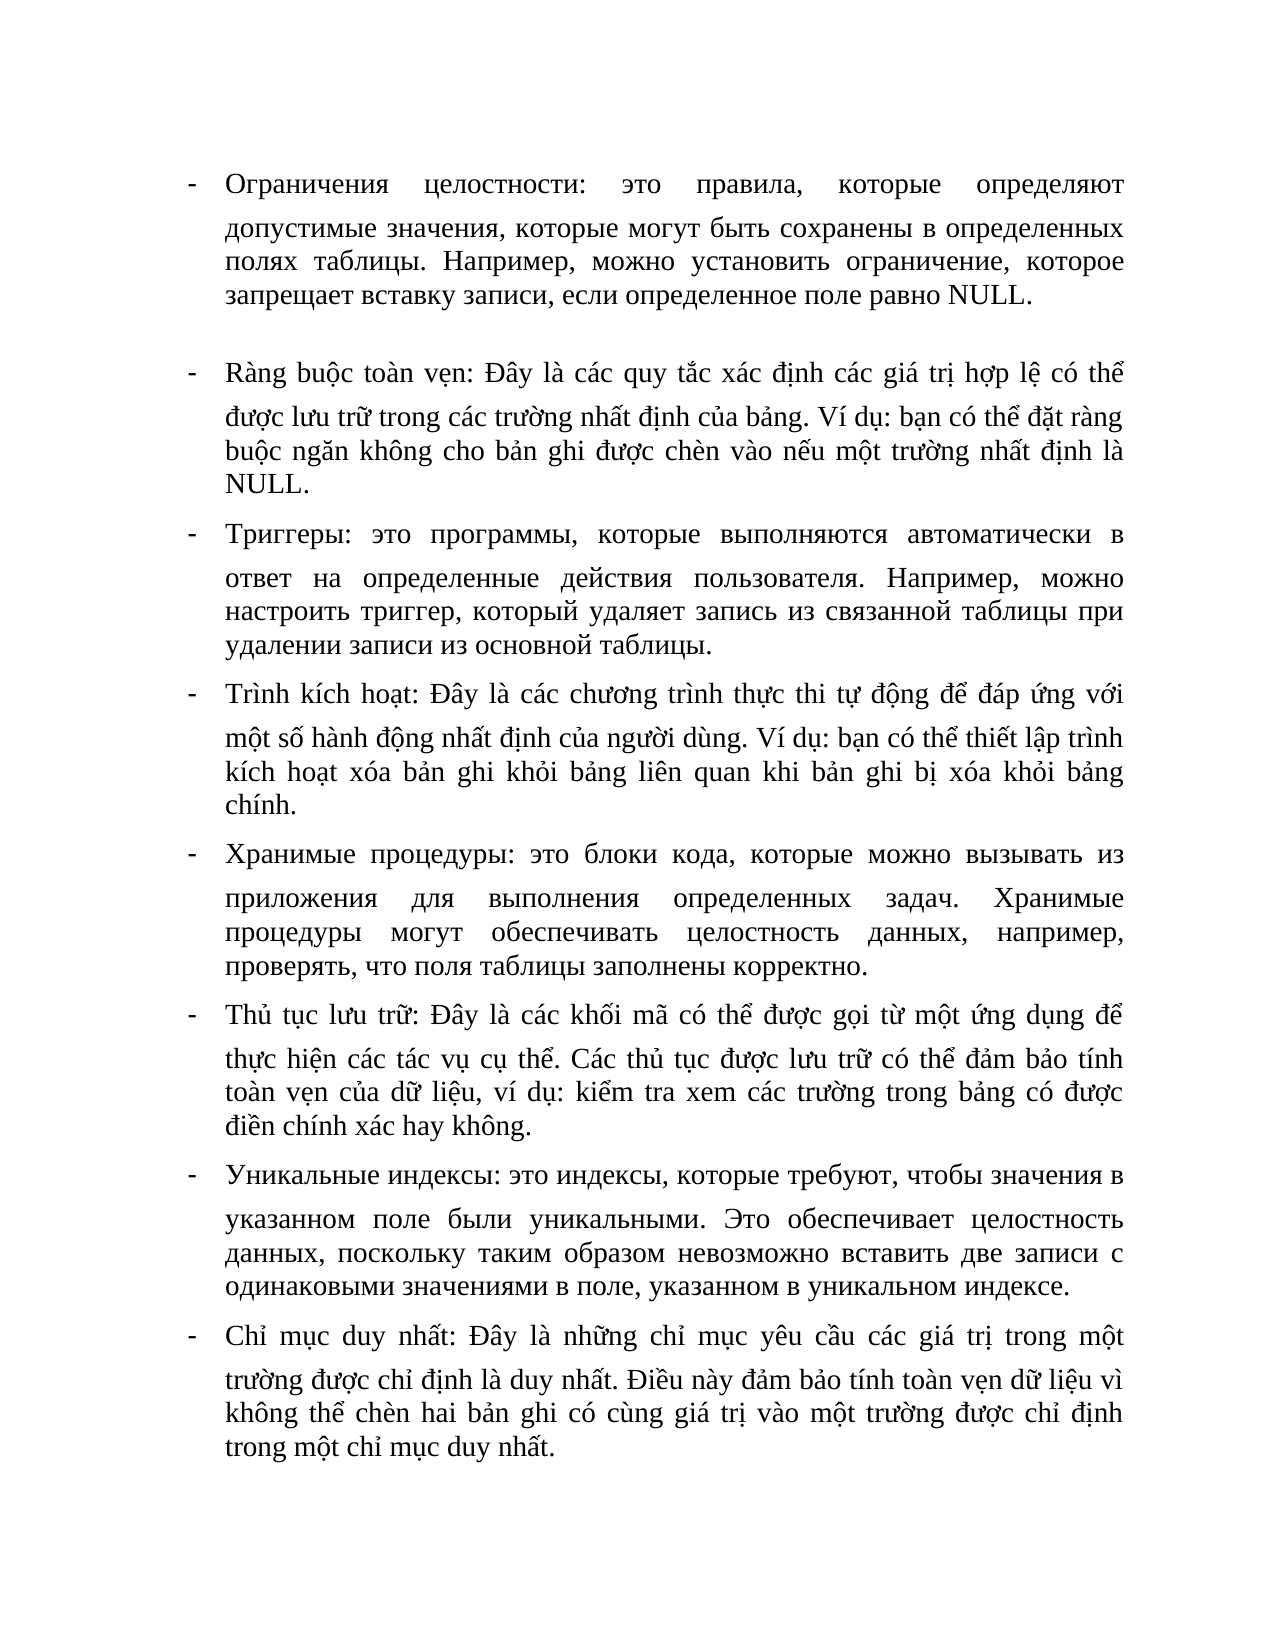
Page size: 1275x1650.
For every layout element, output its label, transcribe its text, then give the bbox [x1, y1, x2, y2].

list Ràng buộc toàn vẹn: Đây là các quy tắc xác định các giá trị hợp lệ có thể được lưu trữ trong các trường nhất định của bảng. Ví dụ: bạn có thể đặt ràng buộc ngăn không cho bản ghi được chèn vào nếu một trường nhất định là NULL. [187, 339, 1125, 500]
list Триггеры: это программы, которые выполняются автоматически в ответ на определенные действия пользователя. Например, можно настроить триггер, который удаляет запись из связанной таблицы при удалении записи из основной таблицы. [187, 500, 1125, 660]
list Chỉ mục duy nhất: Đây là những chỉ mục yêu cầu các giá trị trong một trường được chỉ định là duy nhất. Điều này đảm bảo tính toàn vẹn dữ liệu vì không thể chèn hai bản ghi có cùng giá trị vào một trường được chỉ định trong một chỉ mục duy nhất. [187, 1302, 1125, 1462]
list Thủ tục lưu trữ: Đây là các khối mã có thể được gọi từ một ứng dụng để thực hiện các tác vụ cụ thể. Các thủ tục được lưu trữ có thể đảm bảo tính toàn vẹn của dữ liệu, ví dụ: kiểm tra xem các trường trong bảng có được điền chính xác hay không. [187, 981, 1125, 1142]
list Хранимые процедуры: это блоки кода, которые можно вызывать из приложения для выполнения определенных задач. Хранимые процедуры могут обеспечивать целостность данных, например, проверять, что поля таблицы заполнены корректно. [187, 821, 1125, 981]
list Уникальные индексы: это индексы, которые требуют, чтобы значения в указанном поле были уникальными. Это обеспечивает целостность данных, поскольку таким образом невозможно вставить две записи с одинаковыми значениями в поле, указанном в уникальном индексе. [187, 1142, 1125, 1302]
list Ограничения целостности: это правила, которые определяют допустимые значения, которые могут быть сохранены в определенных полях таблицы. Например, можно установить ограничение, которое запрещает вставку записи, если определенное поле равно NULL. [187, 150, 1125, 310]
list Trình kích hoạt: Đây là các chương trình thực thi tự động để đáp ứng với một số hành động nhất định của người dùng. Ví dụ: bạn có thể thiết lập trình kích hoạt xóa bản ghi khỏi bảng liên quan khi bản ghi bị xóa khỏi bảng chính. [187, 660, 1125, 821]
